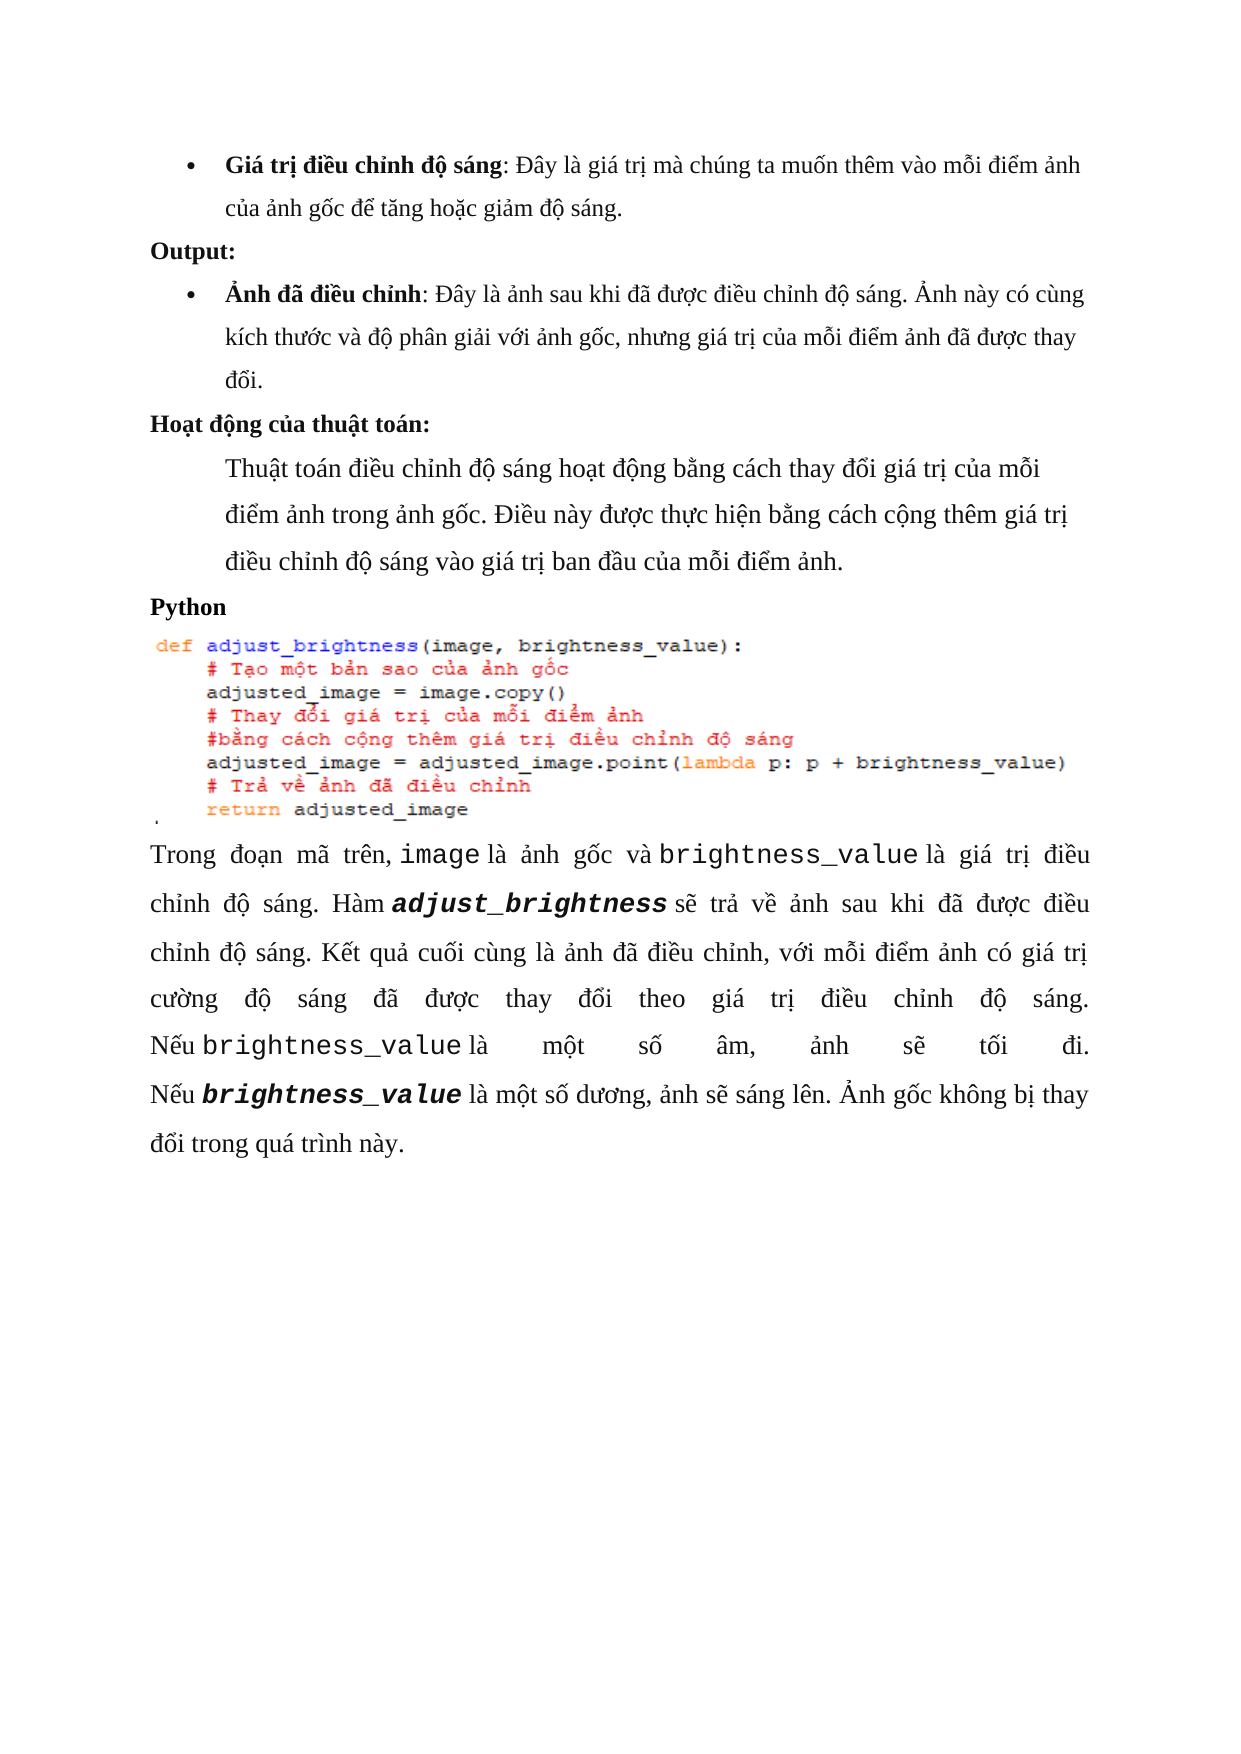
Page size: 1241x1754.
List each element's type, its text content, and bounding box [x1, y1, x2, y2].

text Hoạt động của thuật toán: [150, 409, 1090, 437]
text Thuật toán điều chỉnh độ sáng hoạt động bằng cách thay đổi giá trị của mỗi điểm ảnh trong ảnh gốc. Điều này được thực hiện bằng cách cộng thêm giá trị điều chỉnh độ sáng vào giá trị ban đầu của mỗi điểm ảnh. [225, 452, 1090, 576]
text Trong đoạn mã trên, image là ảnh gốc và brightness_value là giá trị điều chỉnh độ sáng. Hàm adjust_brightness sẽ trả về ảnh sau khi đã được điều chỉnh độ sáng. Kết quả cuối cùng là ảnh đã điều chỉnh, với mỗi điểm ảnh có giá trị cường độ sáng đã được thay đổi theo giá trị điều chỉnh độ sáng. Nếu brightness_value là một số âm, ảnh sẽ tối đi. Nếu brightness_value là một số dương, ảnh sẽ sáng lên. Ảnh gốc không bị thay đổi trong quá trình này. [150, 838, 1090, 1158]
list Ảnh đã điều chỉnh: Đây là ảnh sau khi đã được điều chỉnh độ sáng. Ảnh này có cùng kích thước và độ phân giải với ảnh gốc, nhưng giá trị của mỗi điểm ảnh đã được thay đổi. [187, 279, 1090, 394]
list Giá trị điều chỉnh độ sáng: Đây là giá trị mà chúng ta muốn thêm vào mỗi điểm ảnh của ảnh gốc để tăng hoặc giảm độ sáng. [187, 150, 1090, 222]
text Output: [150, 236, 1090, 265]
picture [150, 635, 1082, 824]
text Python [150, 592, 1090, 621]
